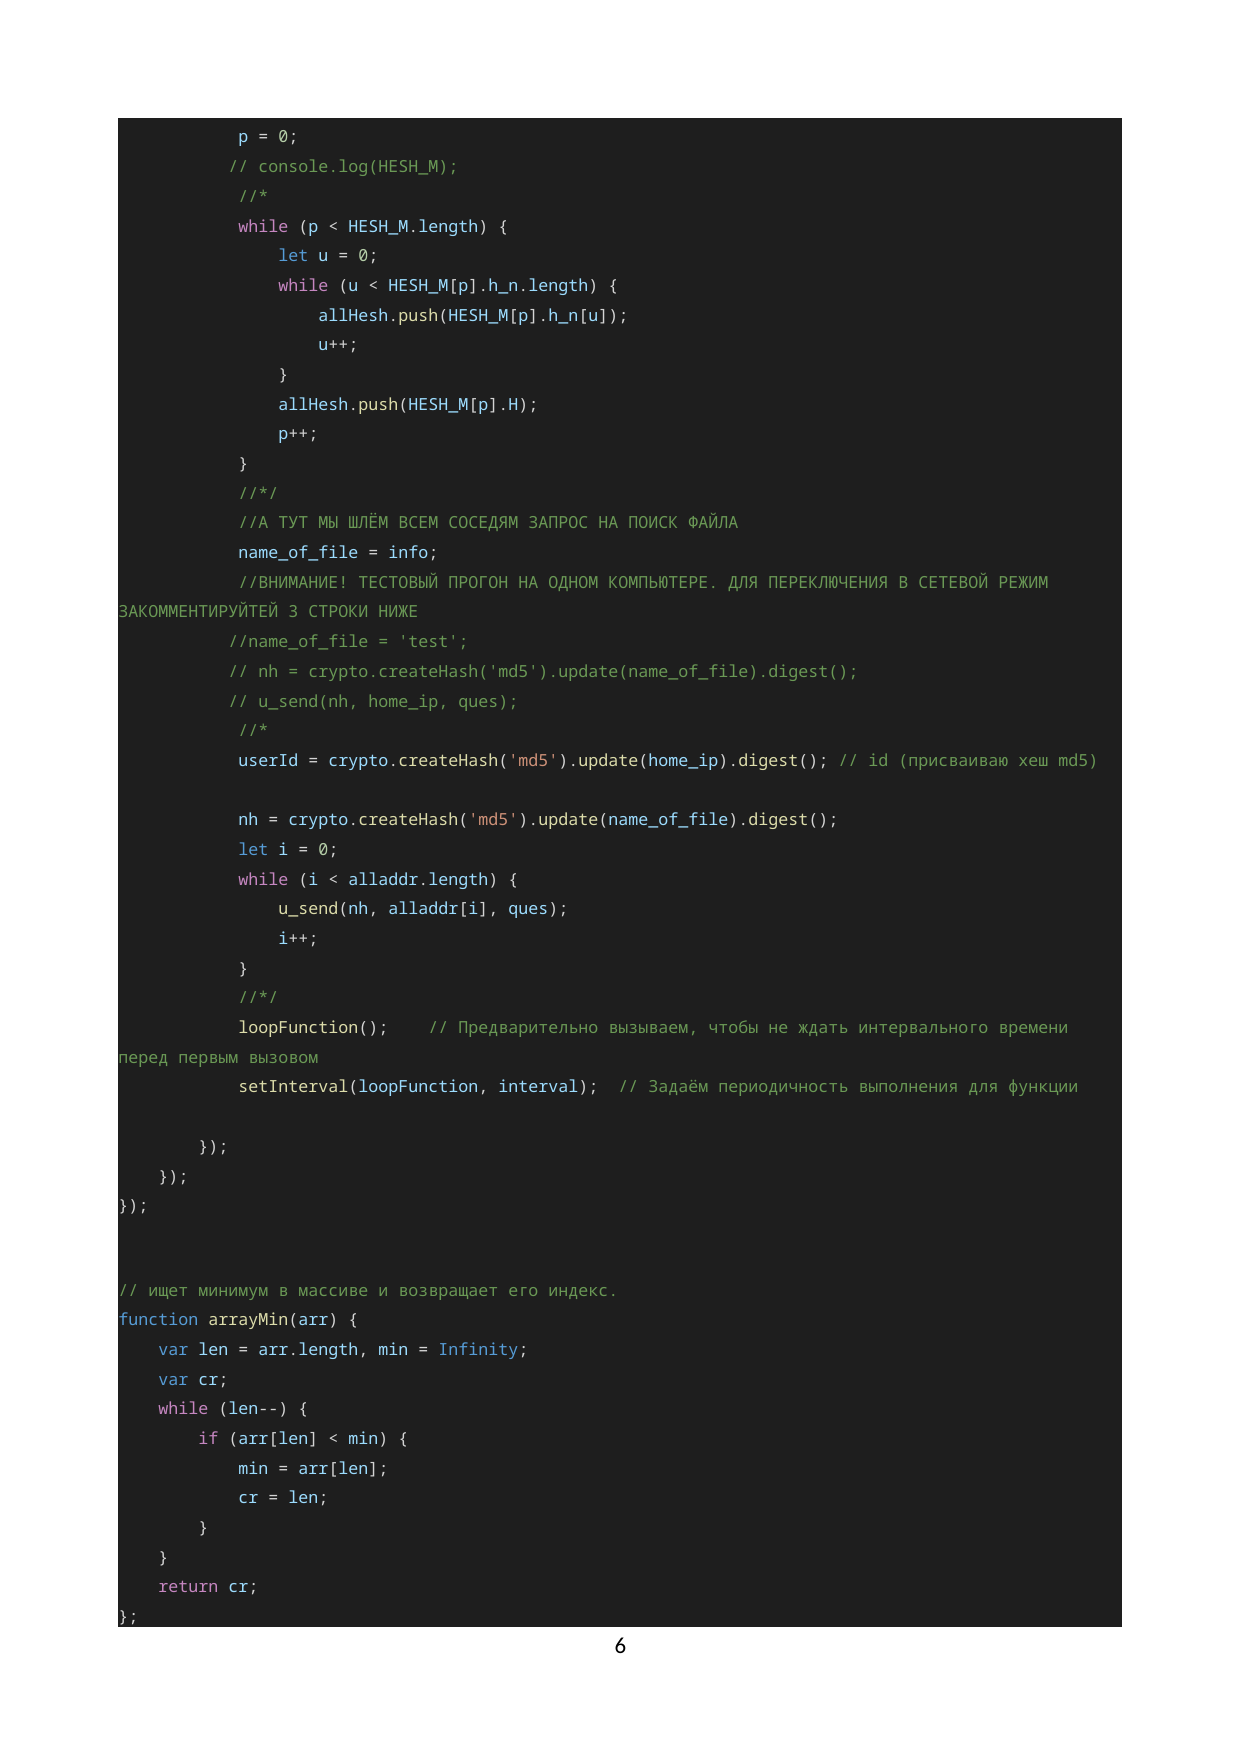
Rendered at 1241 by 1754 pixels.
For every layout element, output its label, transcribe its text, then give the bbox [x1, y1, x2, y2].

text }); [118, 1187, 1122, 1217]
text loopFunction(); // Предварительно вызываем, чтобы не ждать интервального времени перед первым вызовом [118, 1009, 1122, 1068]
text while (u < HESH_M[p].h_n.length) { [118, 267, 1122, 296]
text // ищет минимум в массиве и возвращает его индекс. [118, 1271, 1122, 1301]
text p = 0; [118, 118, 1122, 148]
text u++; [118, 326, 1122, 356]
text // nh = crypto.createHash('md5').update(name_of_file).digest(); [118, 652, 1122, 682]
text //*/ [118, 979, 1122, 1009]
text } [118, 949, 1122, 979]
text return cr; [118, 1568, 1122, 1598]
text }); [118, 1157, 1122, 1187]
text while (len--) { [118, 1390, 1122, 1420]
text } [118, 445, 1122, 474]
text p++; [118, 415, 1122, 445]
text let u = 0; [118, 237, 1122, 267]
text while (i < alladdr.length) { [118, 860, 1122, 890]
text } [118, 356, 1122, 385]
text } [118, 1509, 1122, 1538]
text cr = len; [118, 1479, 1122, 1509]
text min = arr[len]; [118, 1449, 1122, 1479]
text // u_send(nh, home_ip, ques); [118, 682, 1122, 712]
text //А ТУТ МЫ ШЛЁМ ВСЕМ СОСЕДЯМ ЗАПРОС НА ПОИСК ФАЙЛА [118, 504, 1122, 534]
text function arrayMin(arr) { [118, 1301, 1122, 1331]
text // console.log(HESH_M); [118, 148, 1122, 177]
text }; [118, 1598, 1122, 1627]
text name_of_file = info; [118, 534, 1122, 563]
text userId = crypto.createHash('md5').update(home_ip).digest(); // id (присваиваю хеш md5) [118, 742, 1122, 771]
text //* [118, 177, 1122, 207]
text allHesh.push(HESH_M[p].h_n[u]); [118, 296, 1122, 326]
text //* [118, 712, 1122, 742]
text allHesh.push(HESH_M[p].H); [118, 385, 1122, 415]
text var cr; [118, 1360, 1122, 1390]
text if (arr[len] < min) { [118, 1420, 1122, 1449]
text } [118, 1538, 1122, 1568]
text var len = arr.length, min = Infinity; [118, 1331, 1122, 1360]
text //ВНИМАНИЕ! ТЕСТОВЫЙ ПРОГОН НА ОДНОМ КОМПЬЮТЕРЕ. ДЛЯ ПЕРЕКЛЮЧЕНИЯ В СЕТЕВОЙ РЕЖИМ ЗАКОММЕНТИРУЙТЕЙ 3 СТРОКИ НИЖЕ [118, 563, 1122, 623]
text while (p < HESH_M.length) { [118, 207, 1122, 237]
text //name_of_file = 'test'; [118, 623, 1122, 652]
text setInterval(loopFunction, interval); // Задаём периодичность выполнения для функции [118, 1068, 1122, 1098]
text let i = 0; [118, 831, 1122, 860]
text }); [118, 1127, 1122, 1157]
text nh = crypto.createHash('md5').update(name_of_file).digest(); [118, 801, 1122, 831]
text i++; [118, 920, 1122, 949]
text //*/ [118, 474, 1122, 504]
text u_send(nh, alladdr[i], ques); [118, 890, 1122, 920]
